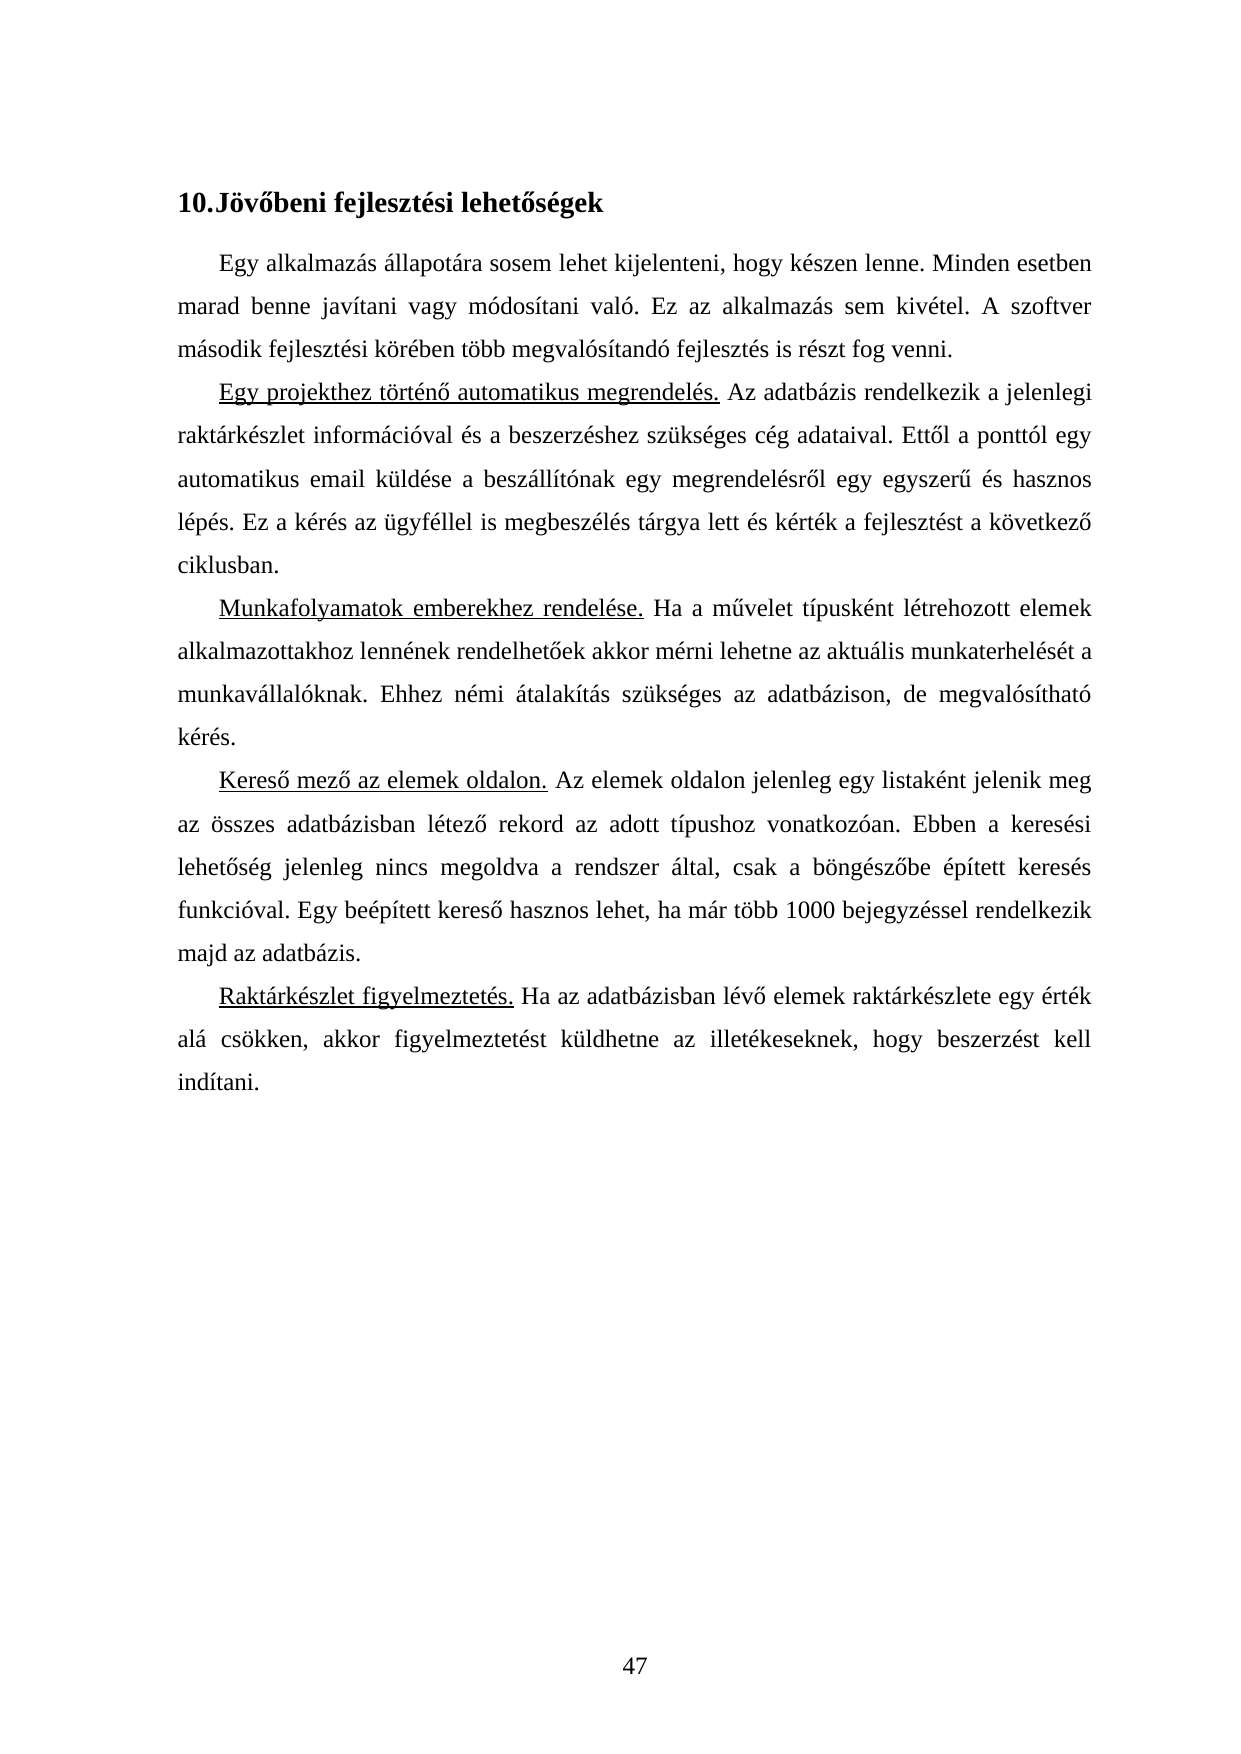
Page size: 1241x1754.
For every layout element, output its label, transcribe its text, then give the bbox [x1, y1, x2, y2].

text Egy alkalmazás állapotára sosem lehet kijelenteni, hogy készen lenne. Minden esetben marad benne javítani vagy módosítani való. Ez az alkalmazás sem kivétel. A szoftver második fejlesztési körében több megvalósítandó fejlesztés is részt fog venni. [177, 248, 1092, 363]
text Raktárkészlet figyelmeztetés. Ha az adatbázisban lévő elemek raktárkészlete egy érték alá csökken, akkor figyelmeztetést küldhetne az illetékeseknek, hogy beszerzést kell indítani. [177, 981, 1092, 1096]
text Jövőbeni fejlesztési lehetőségek [177, 185, 1092, 219]
text Egy projekthez történő automatikus megrendelés. Az adatbázis rendelkezik a jelenlegi raktárkészlet információval és a beszerzéshez szükséges cég adataival. Ettől a ponttól egy automatikus email küldése a beszállítónak egy megrendelésről egy egyszerű és hasznos lépés. Ez a kérés az ügyféllel is megbeszélés tárgya lett és kérték a fejlesztést a következő ciklusban. [177, 377, 1092, 579]
text Kereső mező az elemek oldalon. Az elemek oldalon jelenleg egy listaként jelenik meg az összes adatbázisban létező rekord az adott típushoz vonatkozóan. Ebben a keresési lehetőség jelenleg nincs megoldva a rendszer által, csak a böngészőbe épített keresés funkcióval. Egy beépített kereső hasznos lehet, ha már több 1000 bejegyzéssel rendelkezik majd az adatbázis. [177, 766, 1092, 967]
text Munkafolyamatok emberekhez rendelése. Ha a művelet típusként létrehozott elemek alkalmazottakhoz lennének rendelhetőek akkor mérni lehetne az aktuális munkaterhelését a munkavállalóknak. Ehhez némi átalakítás szükséges az adatbázison, de megvalósítható kérés. [177, 593, 1092, 751]
